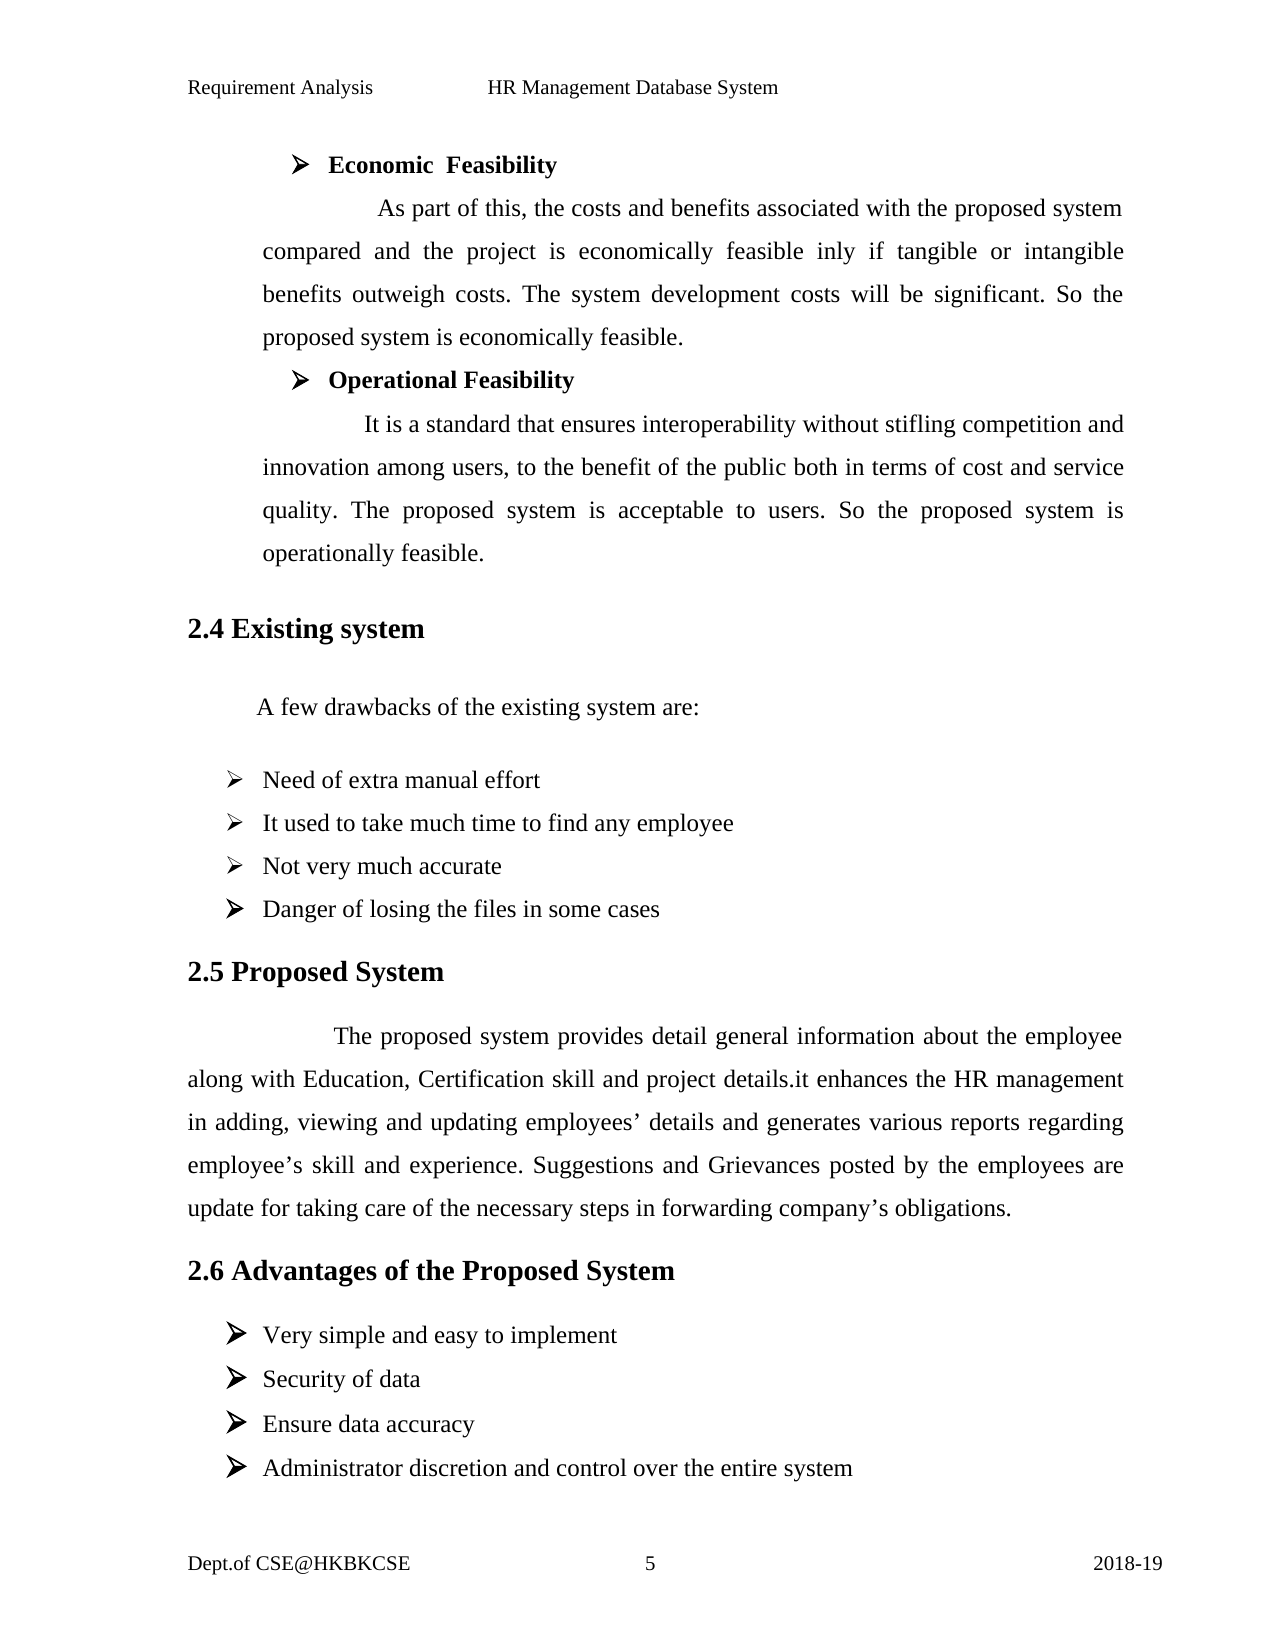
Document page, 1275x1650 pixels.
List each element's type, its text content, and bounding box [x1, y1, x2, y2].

list It is a standard that ensures interoperability without stifling competition and innovation among users, to the benefit of the public both in terms of cost and service quality. The proposed system is acceptable to users. So the proposed system is operationally feasible. [262, 409, 1125, 567]
text The proposed system provides detail general information about the employee along with Education, Certification skill and project details.it enhances the HR management in adding, viewing and updating employees’ details and generates various reports regarding employee’s skill and experience. Suggestions and Grievances posted by the employees are update for taking care of the necessary steps in forwarding company’s obligations. [187, 1021, 1125, 1222]
list It used to take much time to find any employee [225, 808, 1125, 837]
text 2.6 Advantages of the Proposed System [187, 1253, 1125, 1287]
text 2.4 Existing system [187, 611, 1125, 645]
list Ensure data accuracy [225, 1409, 1125, 1439]
list Very simple and easy to implement [225, 1320, 1125, 1350]
list Need of extra manual effort [225, 765, 1125, 793]
list As part of this, the costs and benefits associated with the proposed system compared and the project is economically feasible inly if tangible or intangible benefits outweigh costs. The system development costs will be significant. So the proposed system is economically feasible. [262, 193, 1125, 351]
list Administrator discretion and control over the entire system [225, 1453, 1125, 1483]
list Operational Feasibility [291, 366, 1125, 394]
list Economic Feasibility [291, 150, 1125, 179]
text A few drawbacks of the existing system are: [187, 692, 1125, 720]
list Danger of losing the files in some cases [225, 894, 1125, 923]
list Security of data [225, 1364, 1125, 1394]
text 2.5 Proposed System [187, 954, 1125, 987]
list Not very much accurate [225, 851, 1125, 880]
